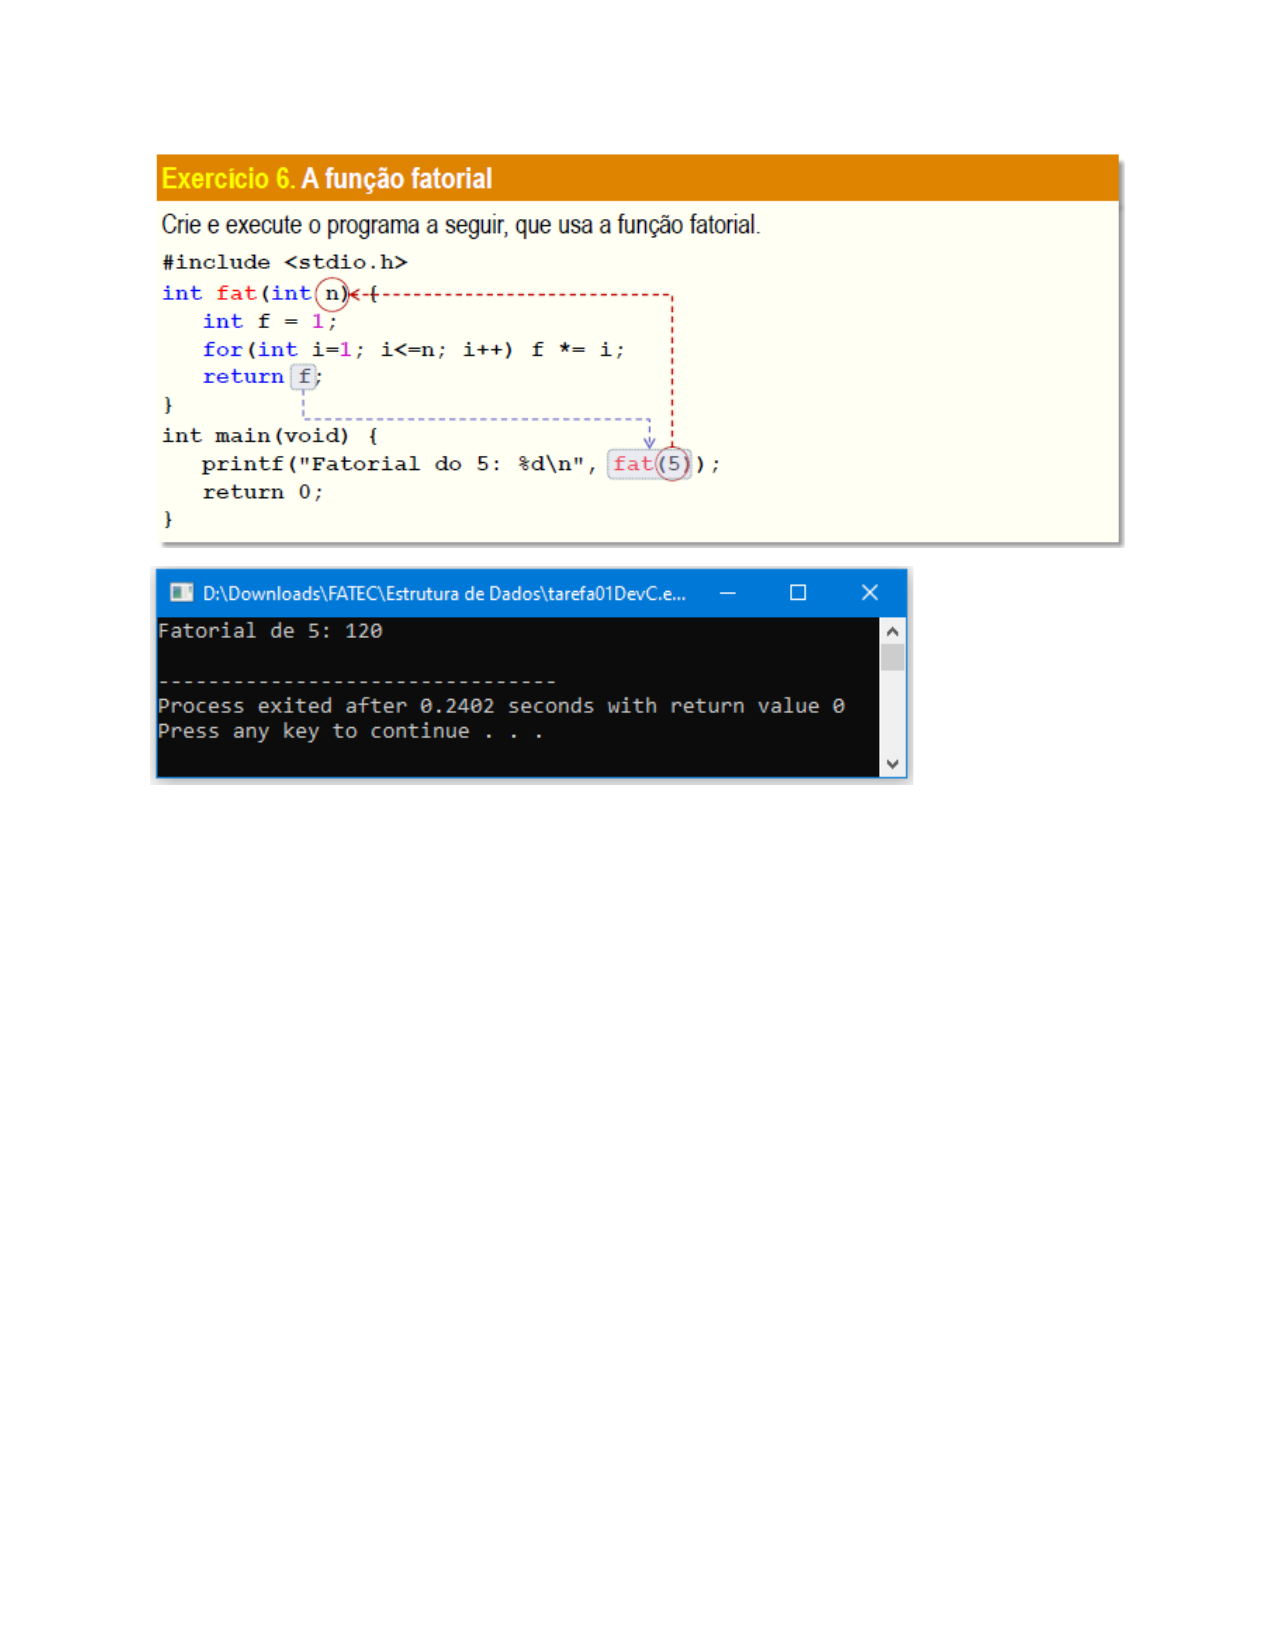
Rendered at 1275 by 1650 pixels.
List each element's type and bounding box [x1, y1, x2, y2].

picture [150, 566, 914, 785]
picture [150, 150, 1125, 548]
